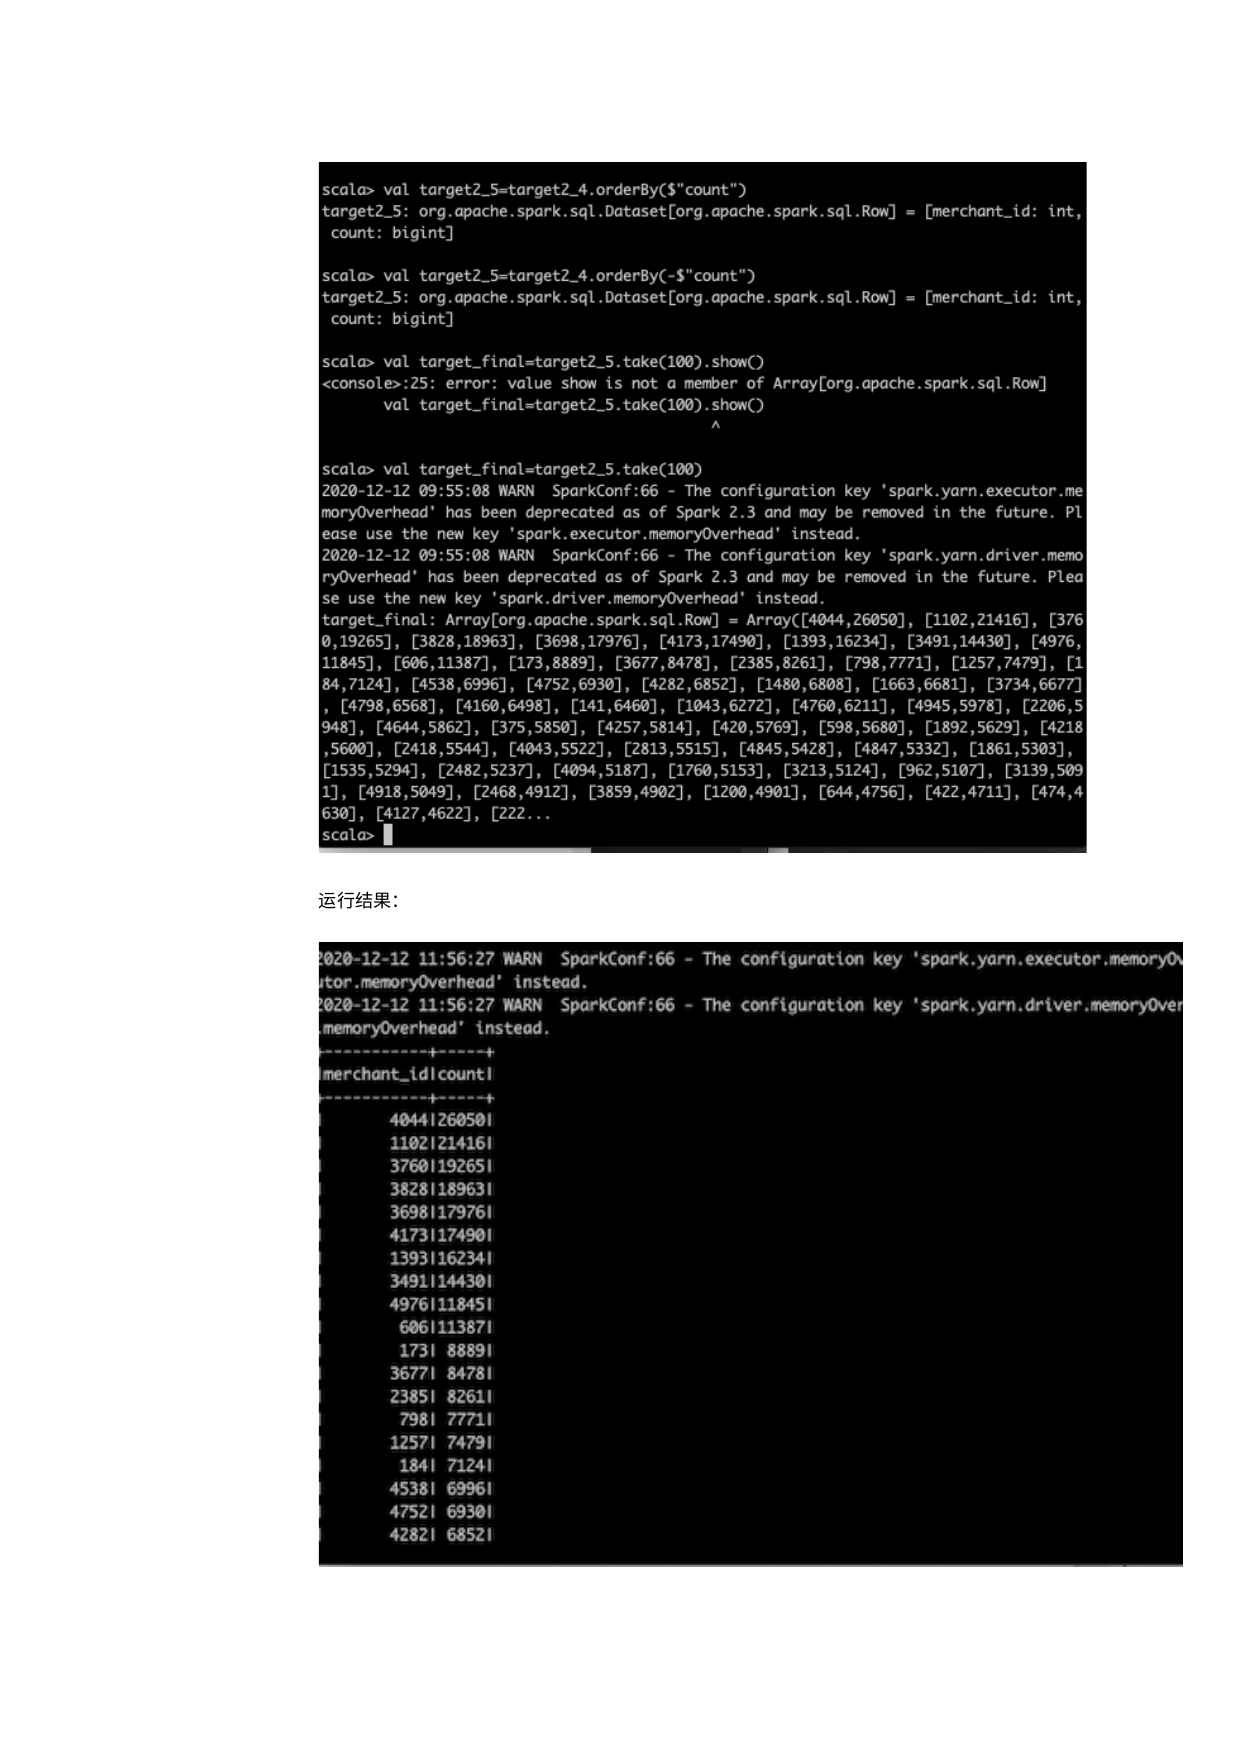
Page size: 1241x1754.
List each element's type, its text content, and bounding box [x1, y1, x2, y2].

picture [318, 162, 1087, 853]
picture [318, 942, 1183, 1567]
list 运行结果： [275, 877, 1053, 942]
